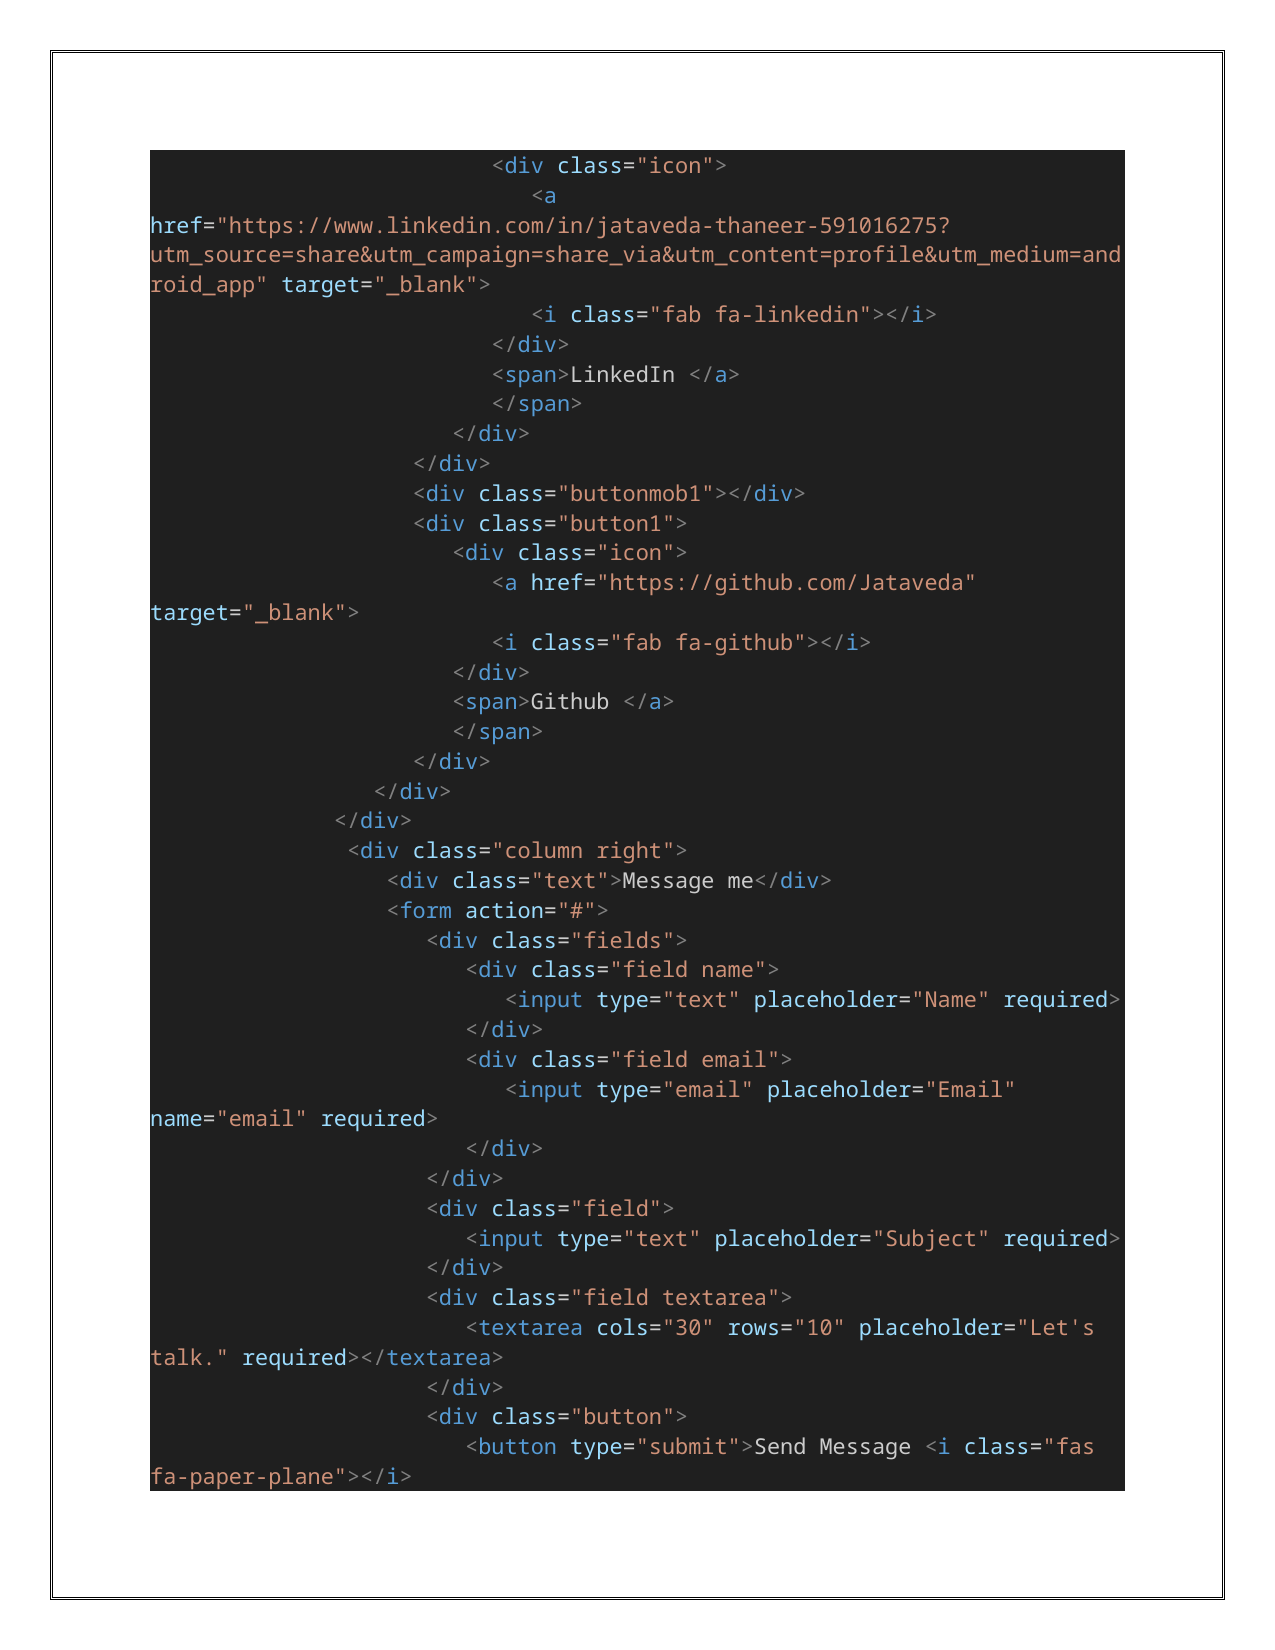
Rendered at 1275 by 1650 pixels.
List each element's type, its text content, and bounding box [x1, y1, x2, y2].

text <form action="#"> [150, 895, 1125, 924]
text <div class="field email"> [150, 1044, 1125, 1073]
text </div> [150, 776, 1125, 805]
text <div class="icon"> [150, 150, 1125, 180]
text <div class="button1"> [150, 507, 1125, 537]
text <div class="field"> [150, 1193, 1125, 1222]
text <input type="text" placeholder="Subject" required> [150, 1222, 1125, 1252]
text </div> [150, 1163, 1125, 1193]
text </div> [150, 805, 1125, 835]
text <div class="button"> [150, 1401, 1125, 1431]
text </span> [150, 716, 1125, 746]
text <div class="fields"> [150, 924, 1125, 954]
text <i class="fab fa-github"></i> [150, 627, 1125, 656]
text <button type="submit">Send Message <i class="fas fa-paper-plane"></i> [150, 1431, 1125, 1491]
text <div class="column right"> [150, 835, 1125, 865]
text <div class="text">Message me</div> [150, 865, 1125, 895]
text <span>LinkedIn </a> [150, 358, 1125, 388]
text </div> [150, 448, 1125, 478]
text <div class="icon"> [150, 537, 1125, 567]
text <input type="text" placeholder="Name" required> [150, 984, 1125, 1014]
text </div> [150, 418, 1125, 448]
text </div> [150, 1371, 1125, 1401]
text </div> [150, 1133, 1125, 1163]
text <div class="buttonmob1"></div> [150, 478, 1125, 507]
text <a href="https://www.linkedin.com/in/jataveda-thaneer-591016275?utm_source=share&utm_campaign=share_via&utm_content=profile&utm_medium=android_app" target="_blank"> [150, 180, 1125, 299]
text </div> [150, 1252, 1125, 1282]
text </div> [150, 746, 1125, 776]
text <i class="fab fa-linkedin"></i> [150, 299, 1125, 329]
text </div> [150, 329, 1125, 358]
text <textarea cols="30" rows="10" placeholder="Let's talk." required></textarea> [150, 1312, 1125, 1371]
text <a href="https://github.com/Jataveda" target="_blank"> [150, 567, 1125, 627]
text </div> [150, 1014, 1125, 1044]
text <input type="email" placeholder="Email" name="email" required> [150, 1073, 1125, 1133]
text <span>Github </a> [150, 686, 1125, 716]
text </span> [150, 388, 1125, 418]
text <div class="field textarea"> [150, 1282, 1125, 1312]
text <div class="field name"> [150, 954, 1125, 984]
text </div> [150, 656, 1125, 686]
